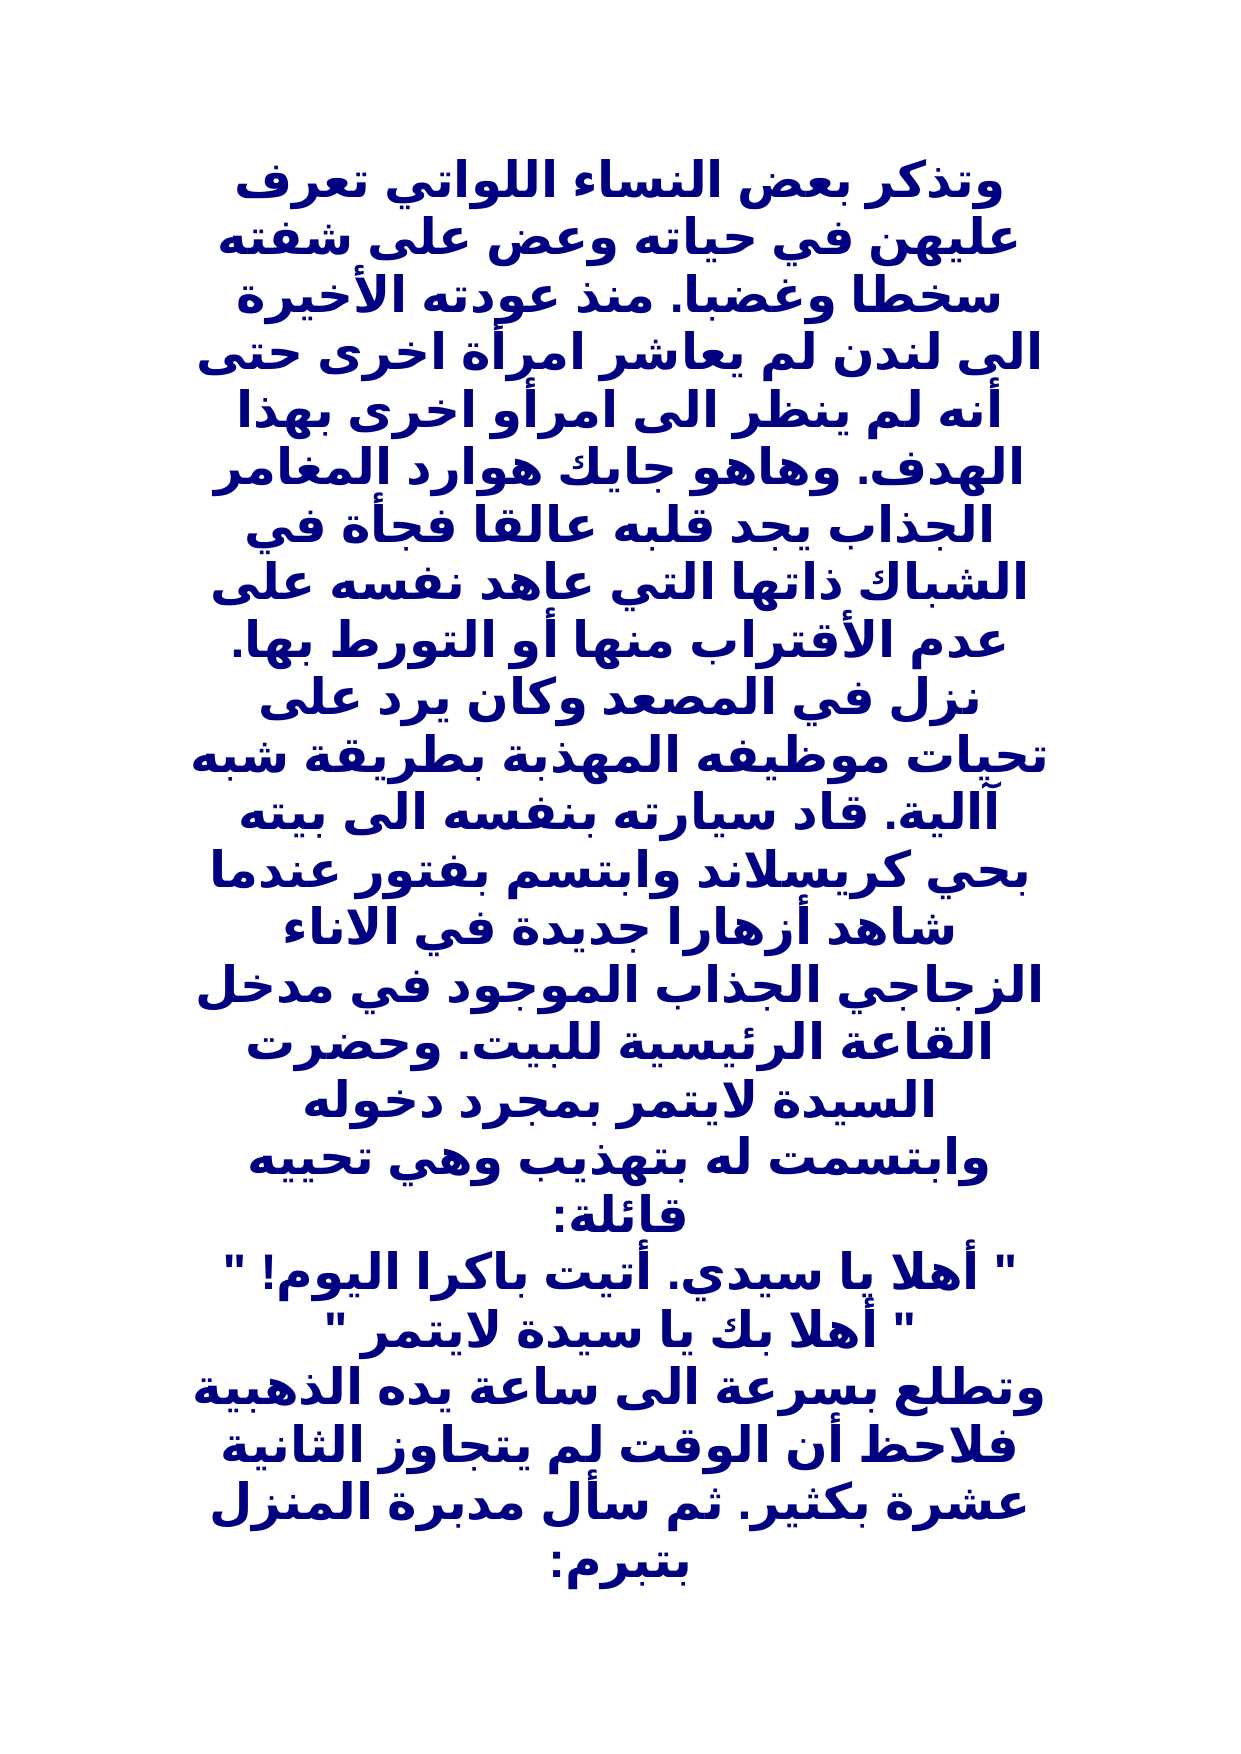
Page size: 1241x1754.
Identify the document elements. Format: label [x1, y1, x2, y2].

text [187, 150, 1053, 1587]
